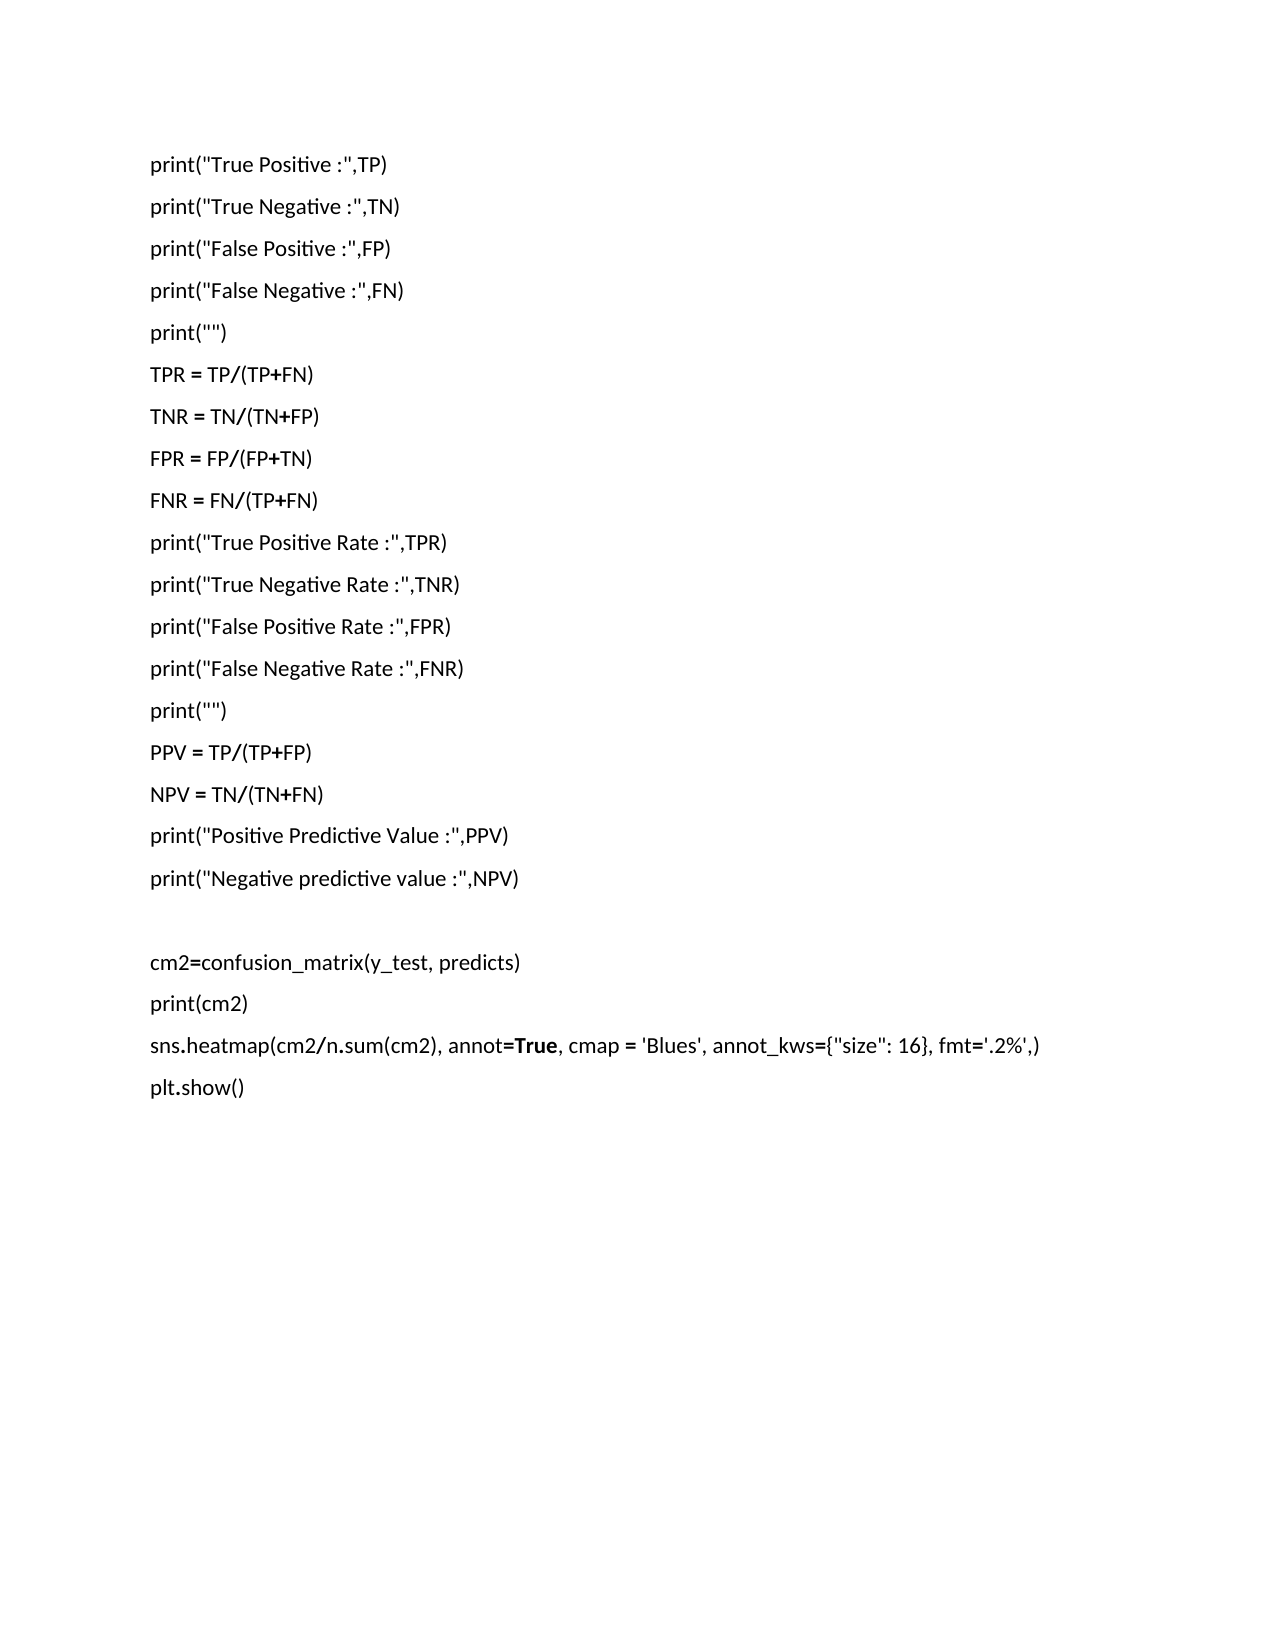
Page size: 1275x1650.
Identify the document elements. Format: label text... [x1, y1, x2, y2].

text FPR = FP/(FP+TN) [150, 444, 1125, 472]
text print("False Negative :",FN) [150, 276, 1125, 304]
text sns.heatmap(cm2/n.sum(cm2), annot=True, cmap = 'Blues', annot_kws={"size": 16}, fmt='.2%',) [150, 1032, 1125, 1059]
text plt.show() [150, 1073, 1125, 1102]
text print("False Positive :",FP) [150, 234, 1125, 262]
text print("") [150, 696, 1125, 724]
text FNR = FN/(TP+FN) [150, 486, 1125, 514]
text print("") [150, 318, 1125, 346]
text print(cm2) [150, 989, 1125, 1018]
text print("Negative predictive value :",NPV) [150, 864, 1125, 892]
text cm2=confusion_matrix(y_test, predicts) [150, 948, 1125, 976]
text NPV = TN/(TN+FN) [150, 780, 1125, 808]
text print("Positive Predictive Value :",PPV) [150, 822, 1125, 850]
text print("True Negative :",TN) [150, 192, 1125, 220]
text print("False Negative Rate :",FNR) [150, 654, 1125, 682]
text TPR = TP/(TP+FN) [150, 360, 1125, 388]
text print("True Positive :",TP) [150, 150, 1125, 178]
text TNR = TN/(TN+FP) [150, 402, 1125, 430]
text PPV = TP/(TP+FP) [150, 738, 1125, 766]
text print("True Positive Rate :",TPR) [150, 528, 1125, 556]
text print("True Negative Rate :",TNR) [150, 570, 1125, 598]
text print("False Positive Rate :",FPR) [150, 612, 1125, 640]
